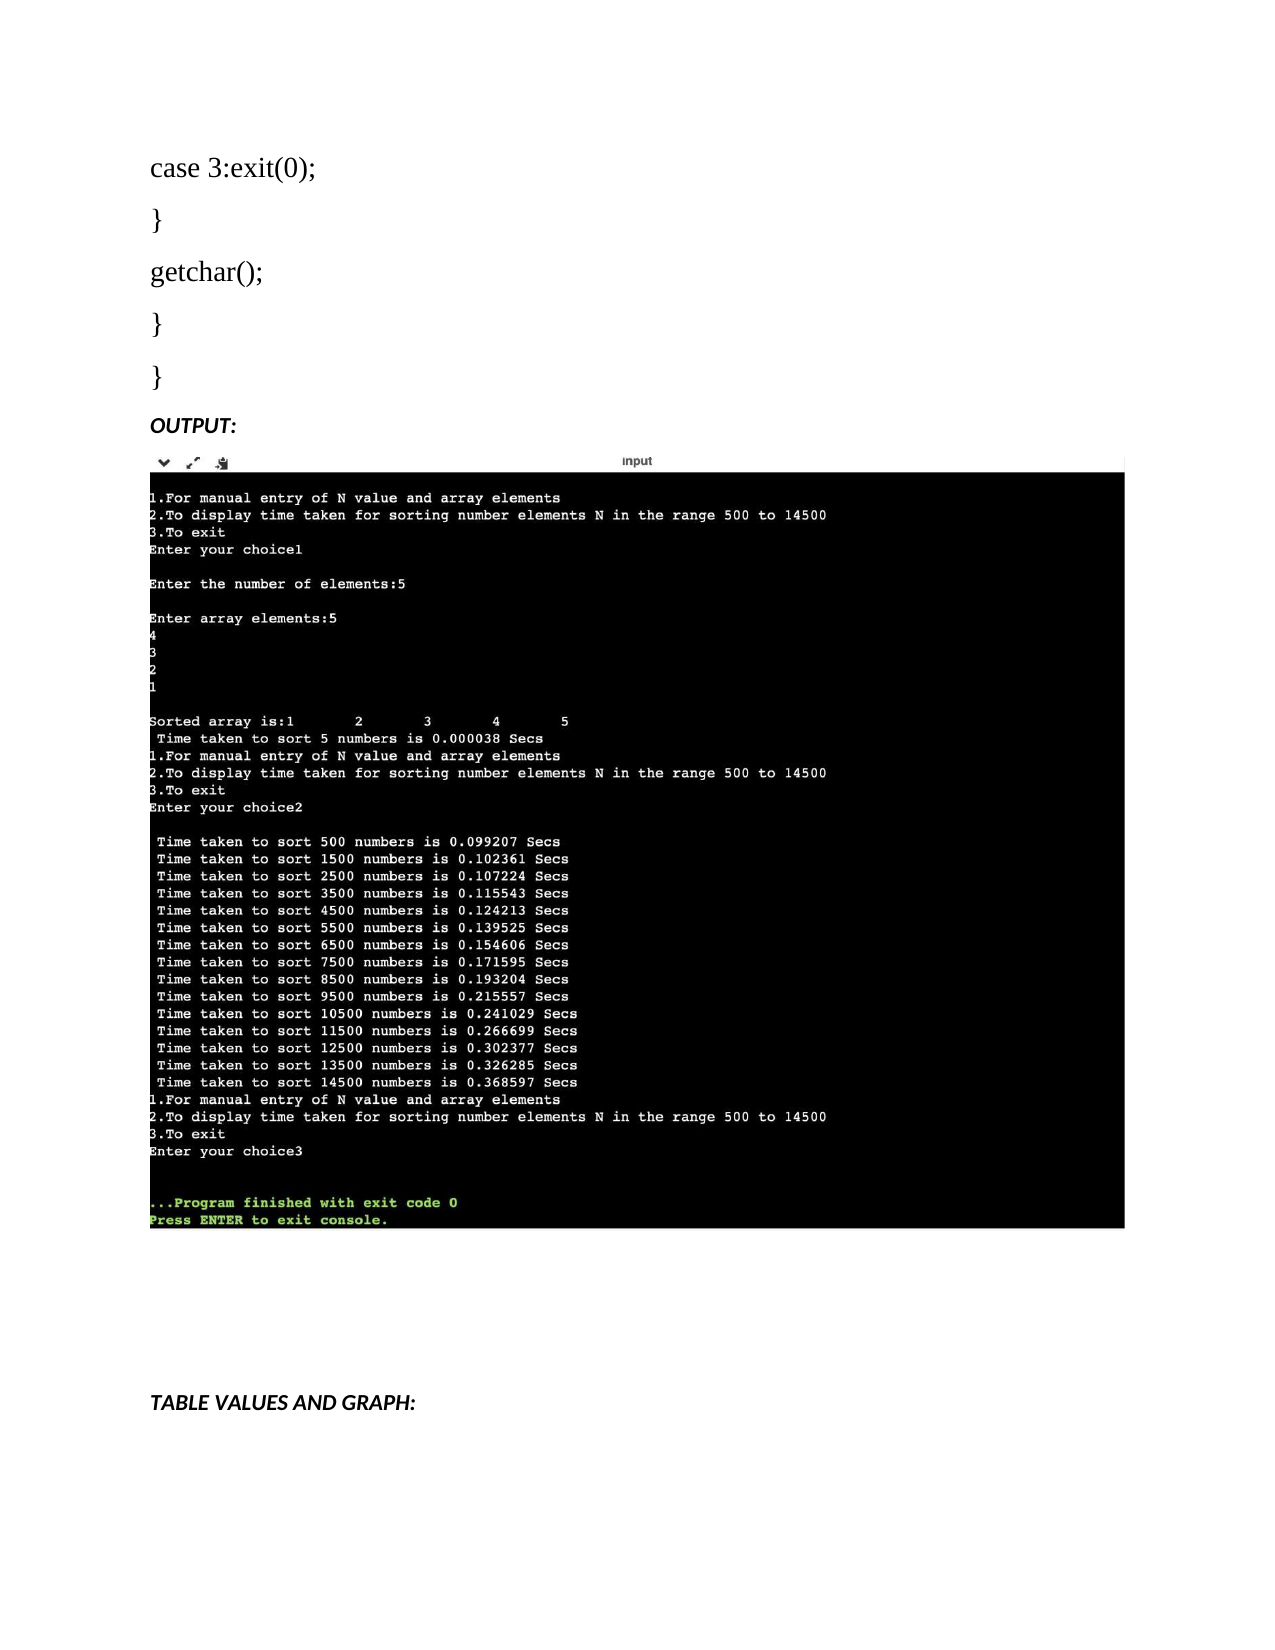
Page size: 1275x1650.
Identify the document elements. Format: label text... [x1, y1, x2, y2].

text } [150, 359, 1125, 392]
picture [150, 457, 1125, 1231]
text OUTPUT: [150, 411, 1125, 439]
text case 3:exit(0); [150, 150, 1125, 183]
text } [150, 307, 1125, 340]
text TABLE VALUES AND GRAPH: [150, 1388, 1125, 1416]
text getchar(); [150, 254, 1125, 288]
text } [150, 202, 1125, 236]
